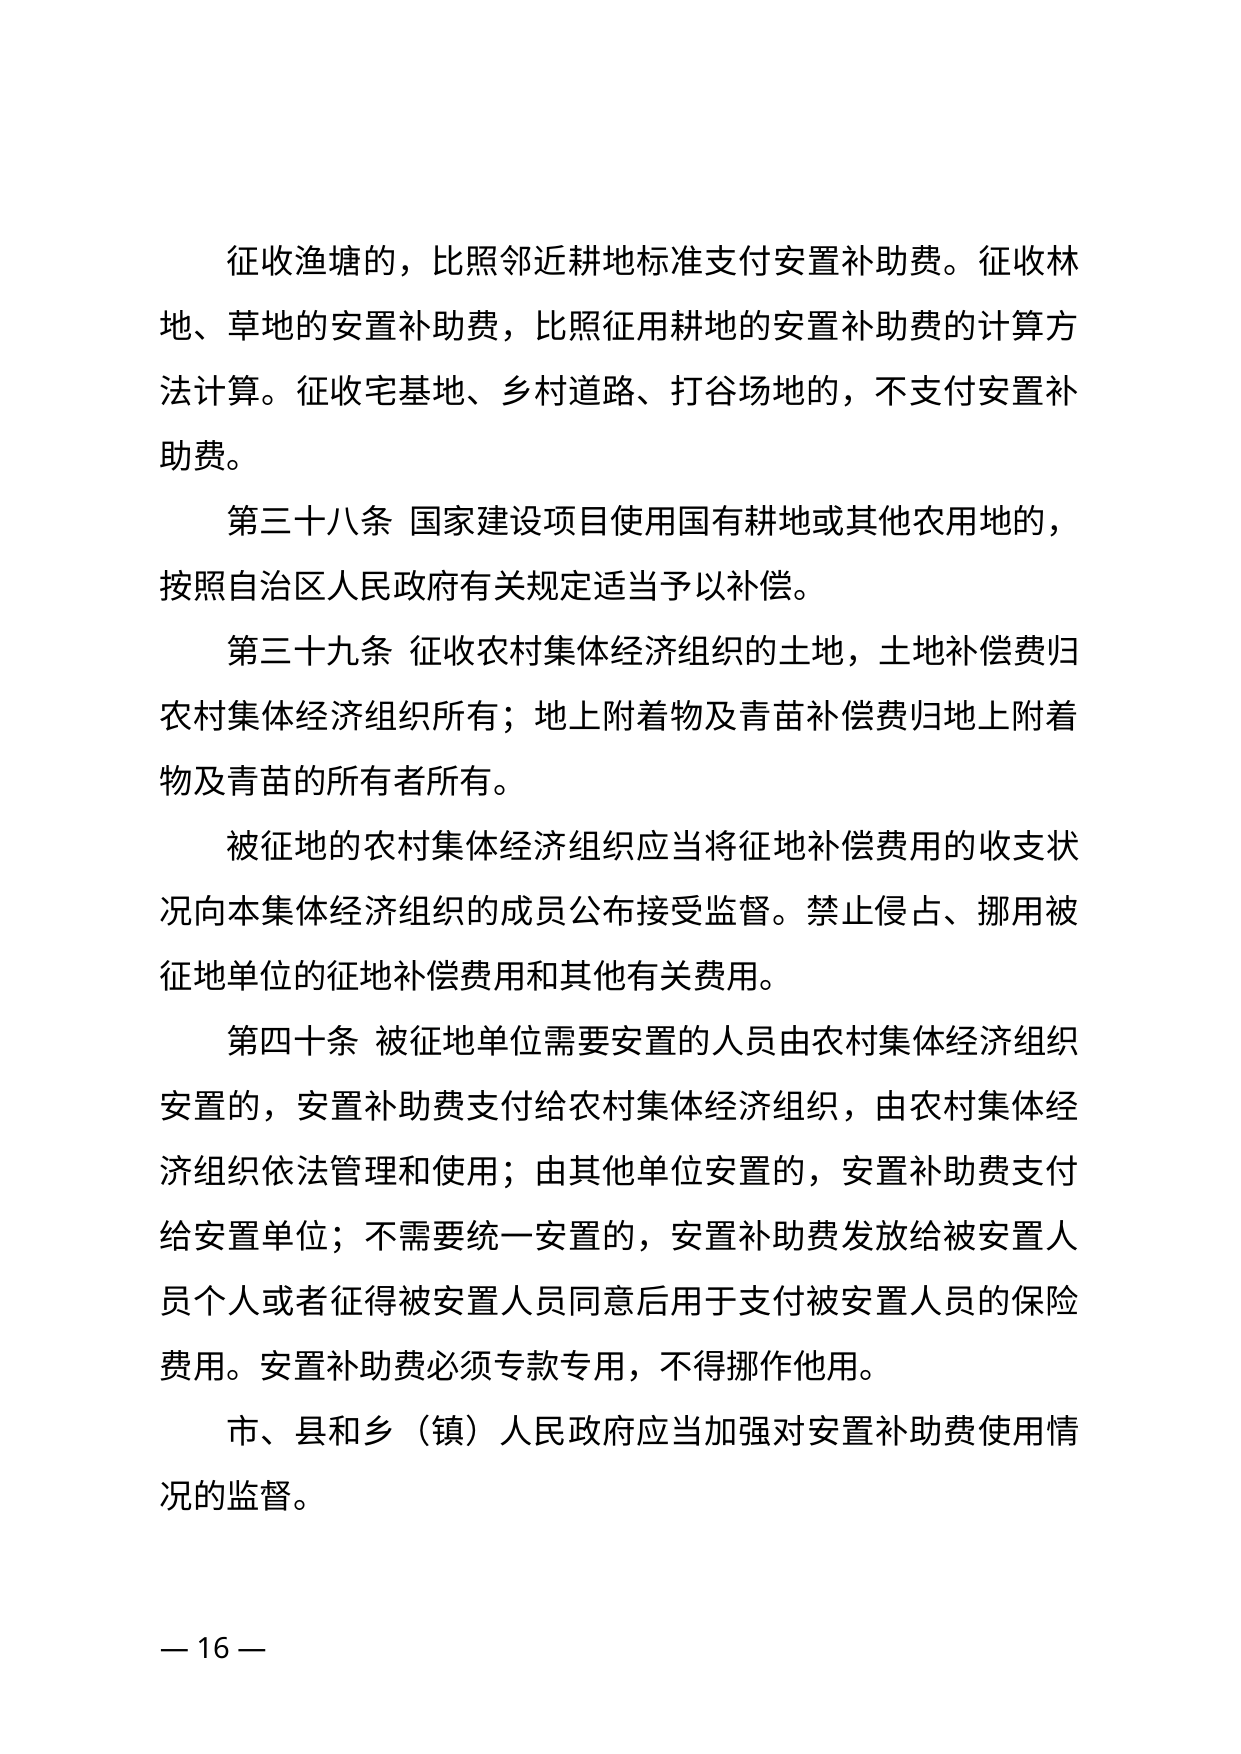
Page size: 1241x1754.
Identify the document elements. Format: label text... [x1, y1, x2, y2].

text 第三十八条 国家建设项目使用国有耕地或其他农用地的，按照自治区人民政府有关规定适当予以补偿。 [159, 487, 1081, 617]
text 市、县和乡（镇）人民政府应当加强对安置补助费使用情况的监督。 [159, 1397, 1081, 1527]
text 征收渔塘的，比照邻近耕地标准支付安置补助费。征收林地、草地的安置补助费，比照征用耕地的安置补助费的计算方法计算。征收宅基地、乡村道路、打谷场地的，不支付安置补助费。 [159, 227, 1081, 487]
text 第三十九条 征收农村集体经济组织的土地，土地补偿费归农村集体经济组织所有；地上附着物及青苗补偿费归地上附着物及青苗的所有者所有。 [159, 617, 1081, 812]
text 被征地的农村集体经济组织应当将征地补偿费用的收支状况向本集体经济组织的成员公布接受监督。禁止侵占、挪用被征地单位的征地补偿费用和其他有关费用。 [159, 812, 1081, 1007]
text 第四十条 被征地单位需要安置的人员由农村集体经济组织安置的，安置补助费支付给农村集体经济组织，由农村集体经济组织依法管理和使用；由其他单位安置的，安置补助费支付给安置单位；不需要统一安置的，安置补助费发放给被安置人员个人或者征得被安置人员同意后用于支付被安置人员的保险费用。安置补助费必须专款专用，不得挪作他用。 [159, 1007, 1081, 1397]
